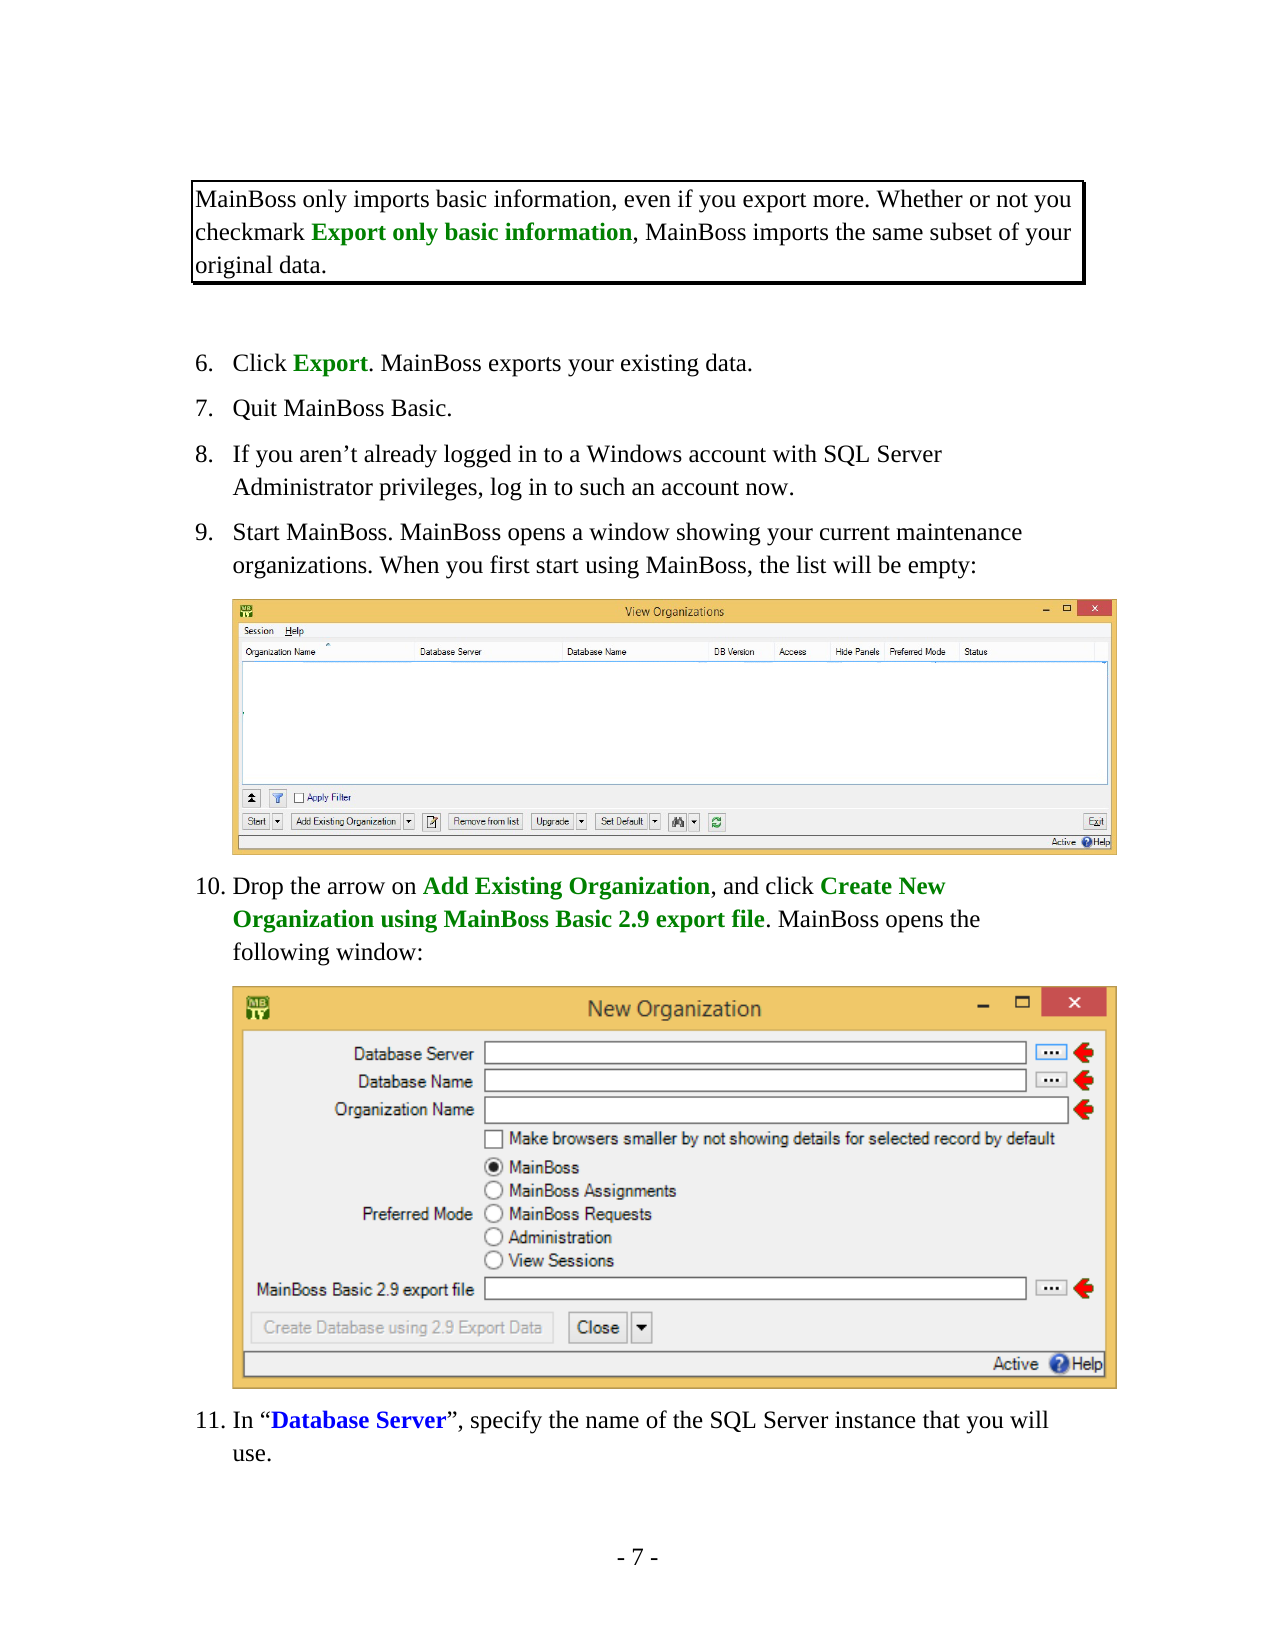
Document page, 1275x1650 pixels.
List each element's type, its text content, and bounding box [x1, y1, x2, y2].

list Quit MainBoss Basic. [195, 393, 1080, 422]
list If you aren’t already logged in to a Windows account with SQL Server Administrator privileges, log in to such an account now. [195, 439, 1080, 500]
text MainBoss only imports basic information, even if you export more. Whether or not you checkmark Export only basic information, MainBoss imports the same subset of your original data. [193, 182, 1082, 281]
list Click Export. MainBoss exports your existing data. [195, 348, 1080, 376]
list In “Database Server”, specify the name of the SQL Server instance that you will use. [195, 1405, 1080, 1467]
picture [232, 986, 1117, 1389]
picture [232, 599, 1117, 855]
